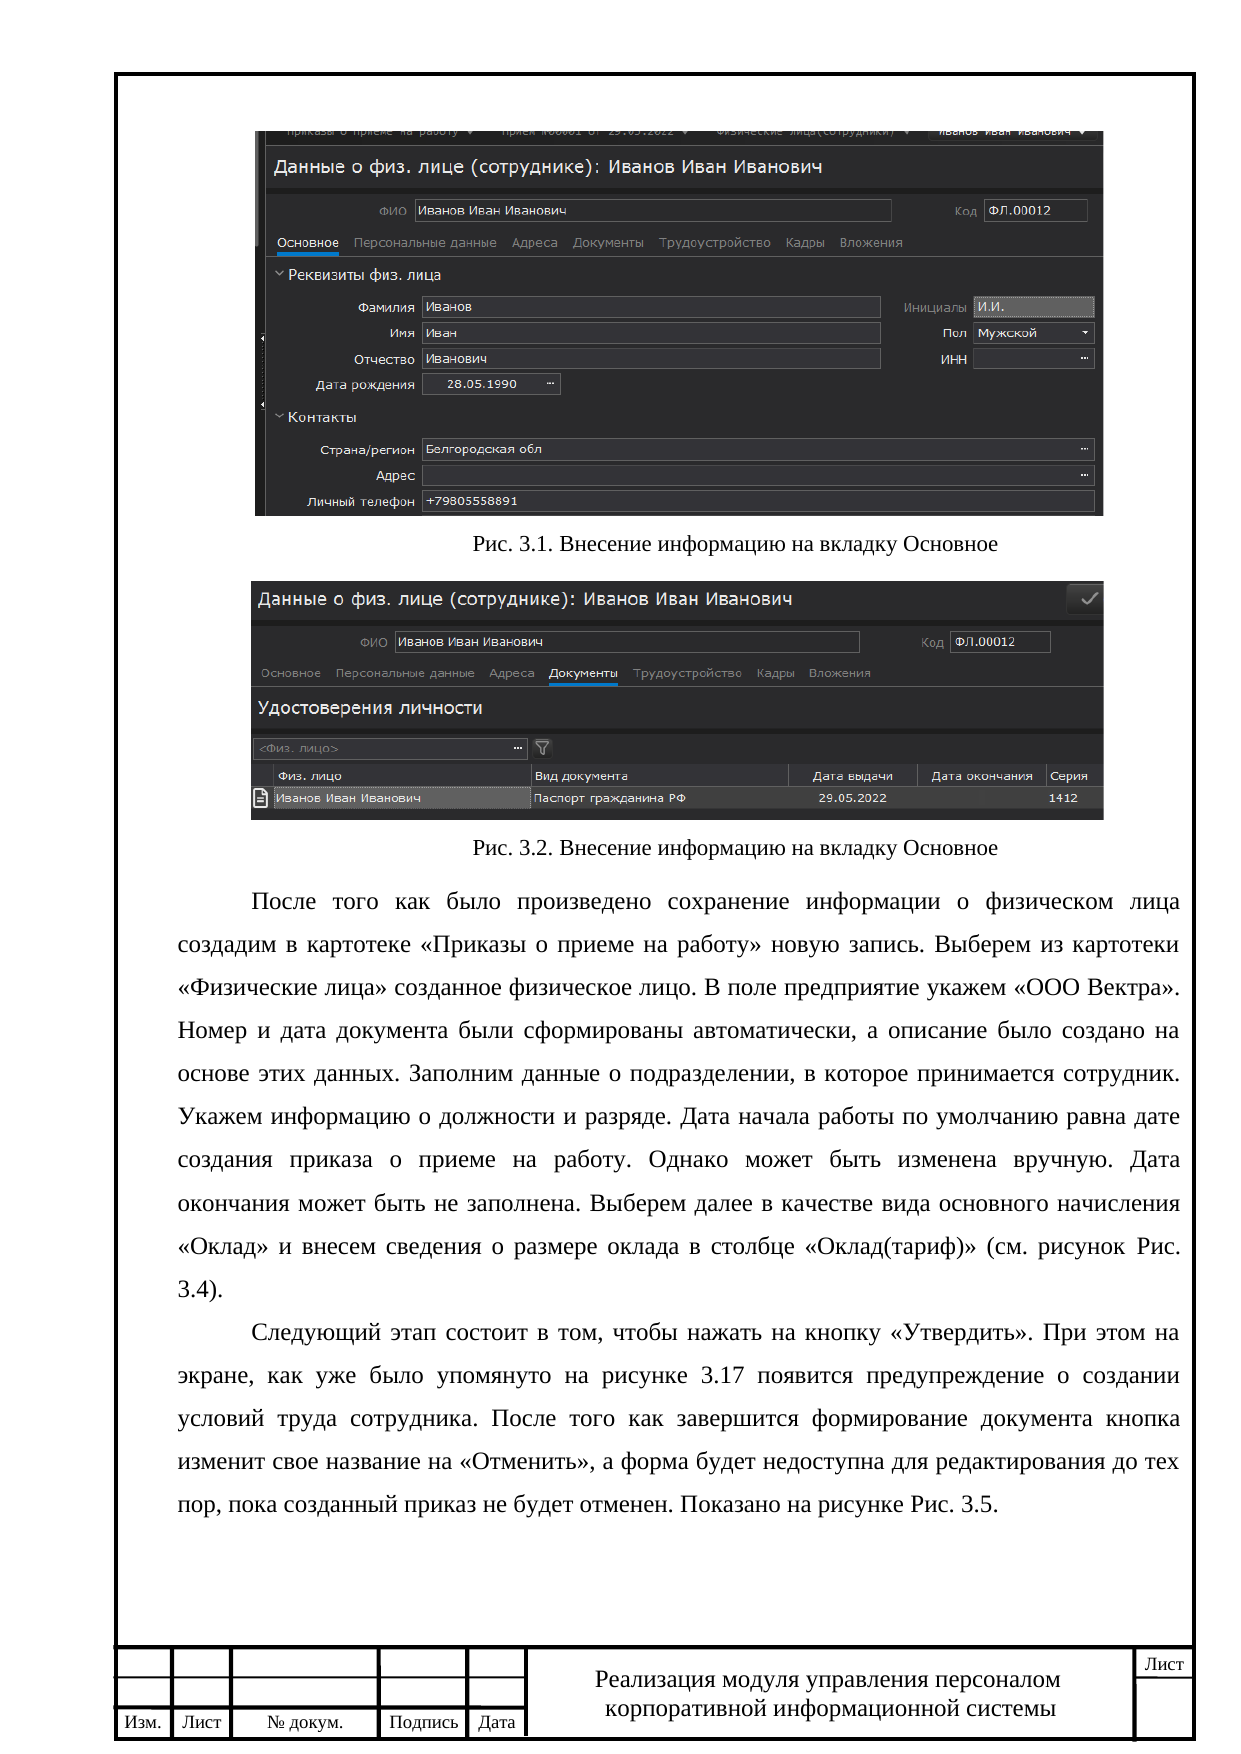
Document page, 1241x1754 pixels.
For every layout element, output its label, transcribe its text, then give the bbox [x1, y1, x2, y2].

text Следующий этап состоит в том, чтобы нажать на кнопку «Утвердить». При этом на экране, как уже было упомянуто на рисунке 3.17 появится предупреждение о создании условий труда сотрудника. После того как завершится формирование документа кнопка изменит свое название на «Отменить», а форма будет недоступна для редактирования до тех пор, пока созданный приказ не будет отменен. Показано на рисунке Рис. 3.48. [177, 1317, 1181, 1518]
picture [251, 581, 1104, 820]
text Внесение информацию на вкладку Основное [290, 530, 1181, 556]
picture [255, 131, 1104, 516]
text Внесение информацию на вкладку Основное [290, 834, 1181, 861]
text После того как было произведено сохранение информации о физическом лица создадим в картотеке «Приказы о приеме на работу» новую запись. Выберем из картотеки «Физические лица» созданное физическое лицо. В поле предприятие укажем «ООО Вектра». Номер и дата документа были сформированы автоматически, а описание было создано на основе этих данных. Заполним данные о подразделении, в которое принимается сотрудник. Укажем информацию о должности и разряде. Дата начала работы по умолчанию равна дате создания приказа о приеме на работу. Однако может быть изменена вручную. Дата окончания может быть не заполнена. Выберем далее в качестве вида основного начисления «Оклад» и внесем сведения о размере оклада в столбце «Оклад(тариф)» (см. рисунок Рис. 3.47). [177, 886, 1181, 1303]
